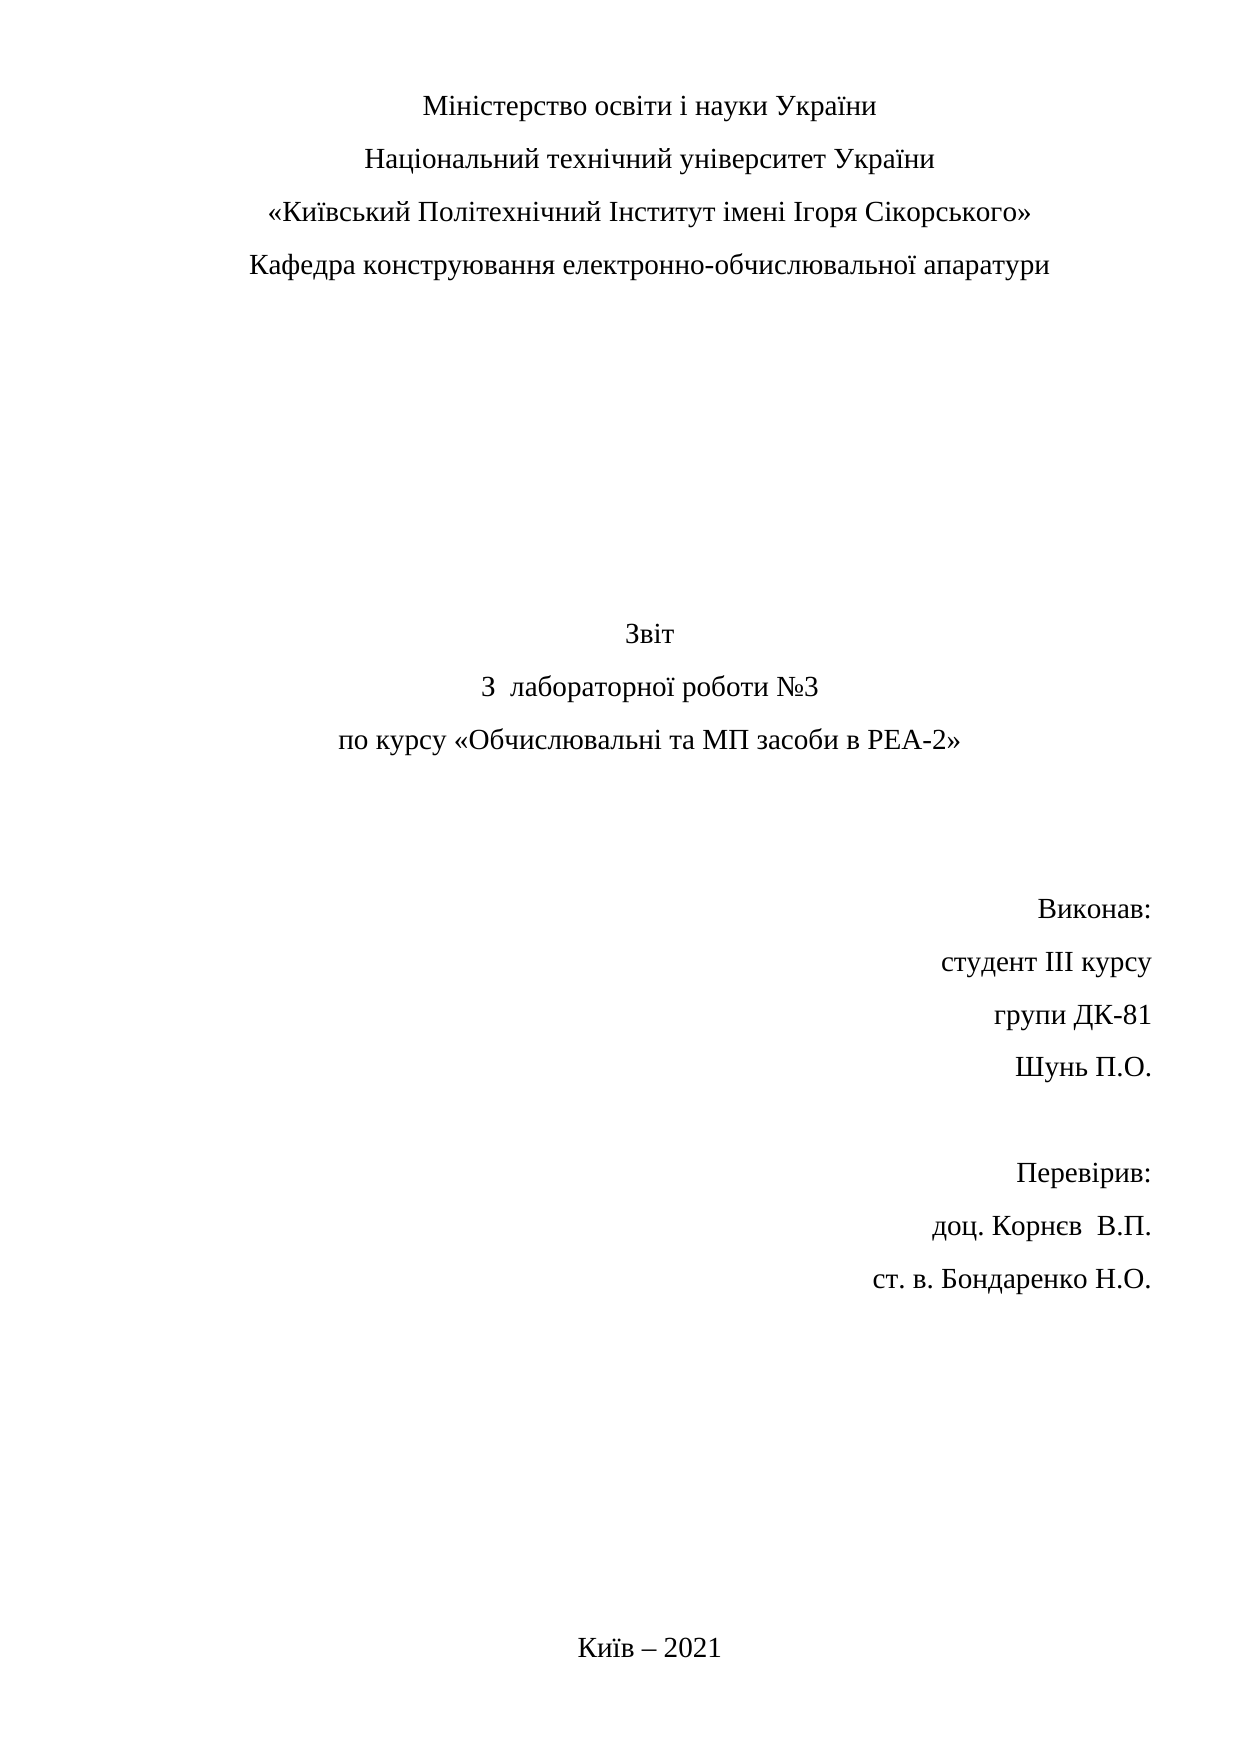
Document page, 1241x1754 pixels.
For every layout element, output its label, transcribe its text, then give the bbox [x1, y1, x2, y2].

text Перевірив: [148, 1155, 1152, 1189]
text по курсу «Обчислювальні та МП засоби в РЕА-2» [148, 722, 1152, 756]
text «Київський Політехнічний Інститут імені Ігоря Сікорського» [148, 194, 1152, 228]
text З лабораторної роботи №3 [148, 669, 1152, 703]
text Міністерство освіти і науки України [148, 88, 1152, 122]
text Шунь П.О. [148, 1049, 1152, 1083]
text Звіт [148, 617, 1152, 650]
text доц. Корнєв В.П. [148, 1208, 1152, 1242]
text Кафедра конструювання електронно-обчислювальної апаратури [148, 247, 1152, 281]
text cт. в. Бондаренко Н.О. [148, 1261, 1152, 1294]
text Виконав: [148, 891, 1152, 925]
text Київ – 2021 [148, 1631, 1152, 1664]
text Національний технічний університет України [148, 141, 1152, 175]
text cтудент III курсу [148, 944, 1152, 977]
text групи ДК-81 [148, 997, 1152, 1030]
